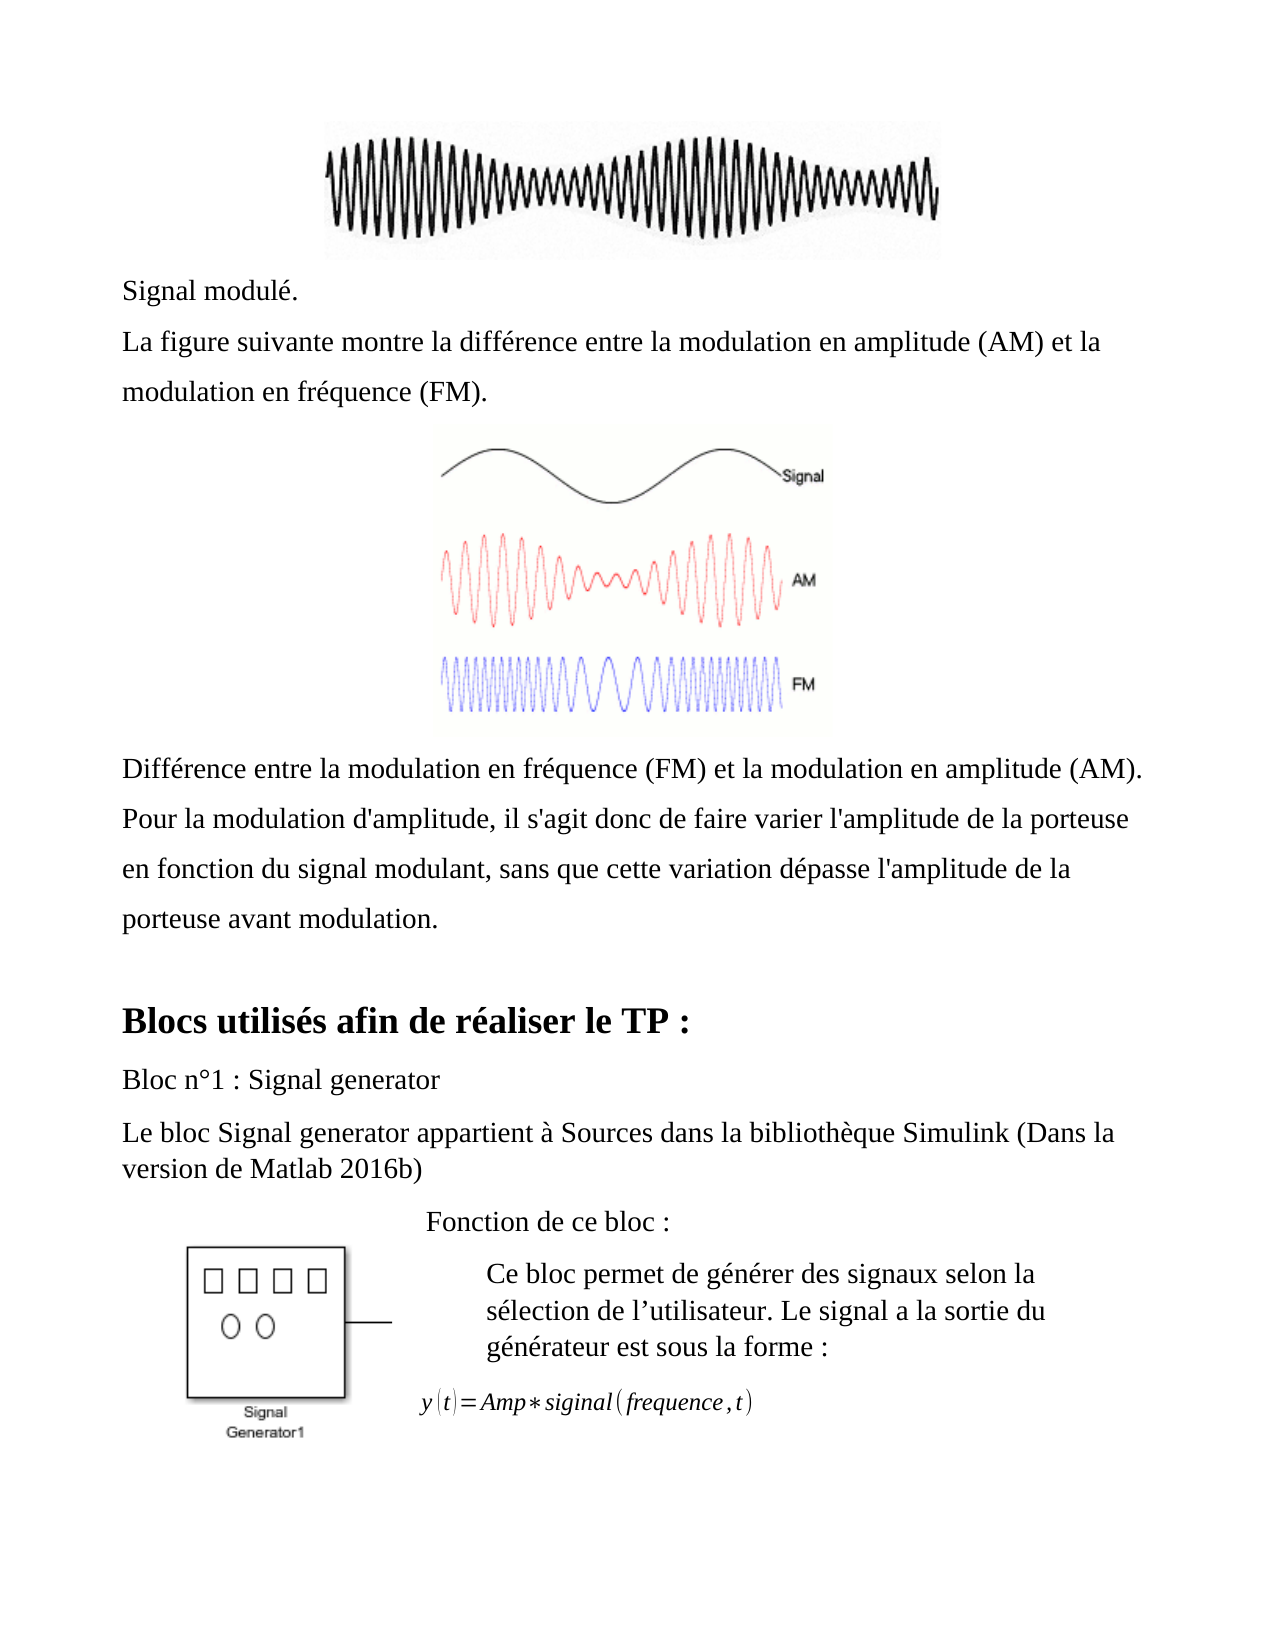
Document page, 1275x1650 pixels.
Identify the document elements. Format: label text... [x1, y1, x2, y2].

picture [121, 1203, 393, 1513]
text La figure suivante montre la différence entre la modulation en amplitude (AM) et la modulation en fréquence (FM). [122, 324, 1144, 407]
picture [432, 424, 833, 737]
picture [324, 121, 942, 260]
text Pour la modulation d'amplitude, il s'agit donc de faire varier l'amplitude de la porteuse en fonction du signal modulant, sans que cette variation dépasse l'amplitude de la porteuse avant modulation. [122, 801, 1144, 935]
text Le bloc Signal generator appartient à Sources dans la bibliothèque Simulink (Dans la version de Matlab 2016b) [122, 1115, 1144, 1184]
text Signal modulé. [122, 273, 1144, 307]
text Fonction de ce bloc : [393, 1204, 1144, 1237]
text Différence entre la modulation en fréquence (FM) et la modulation en amplitude (AM). [122, 751, 1144, 784]
text Bloc n°1 : Signal generator [122, 1062, 1144, 1096]
text Blocs utilisés afin de réaliser le TP : [122, 999, 1144, 1042]
list Ce bloc permet de générer des signaux selon la sélection de l’utilisateur. Le signal a la sortie du générateur est sous la forme : [393, 1257, 1144, 1362]
